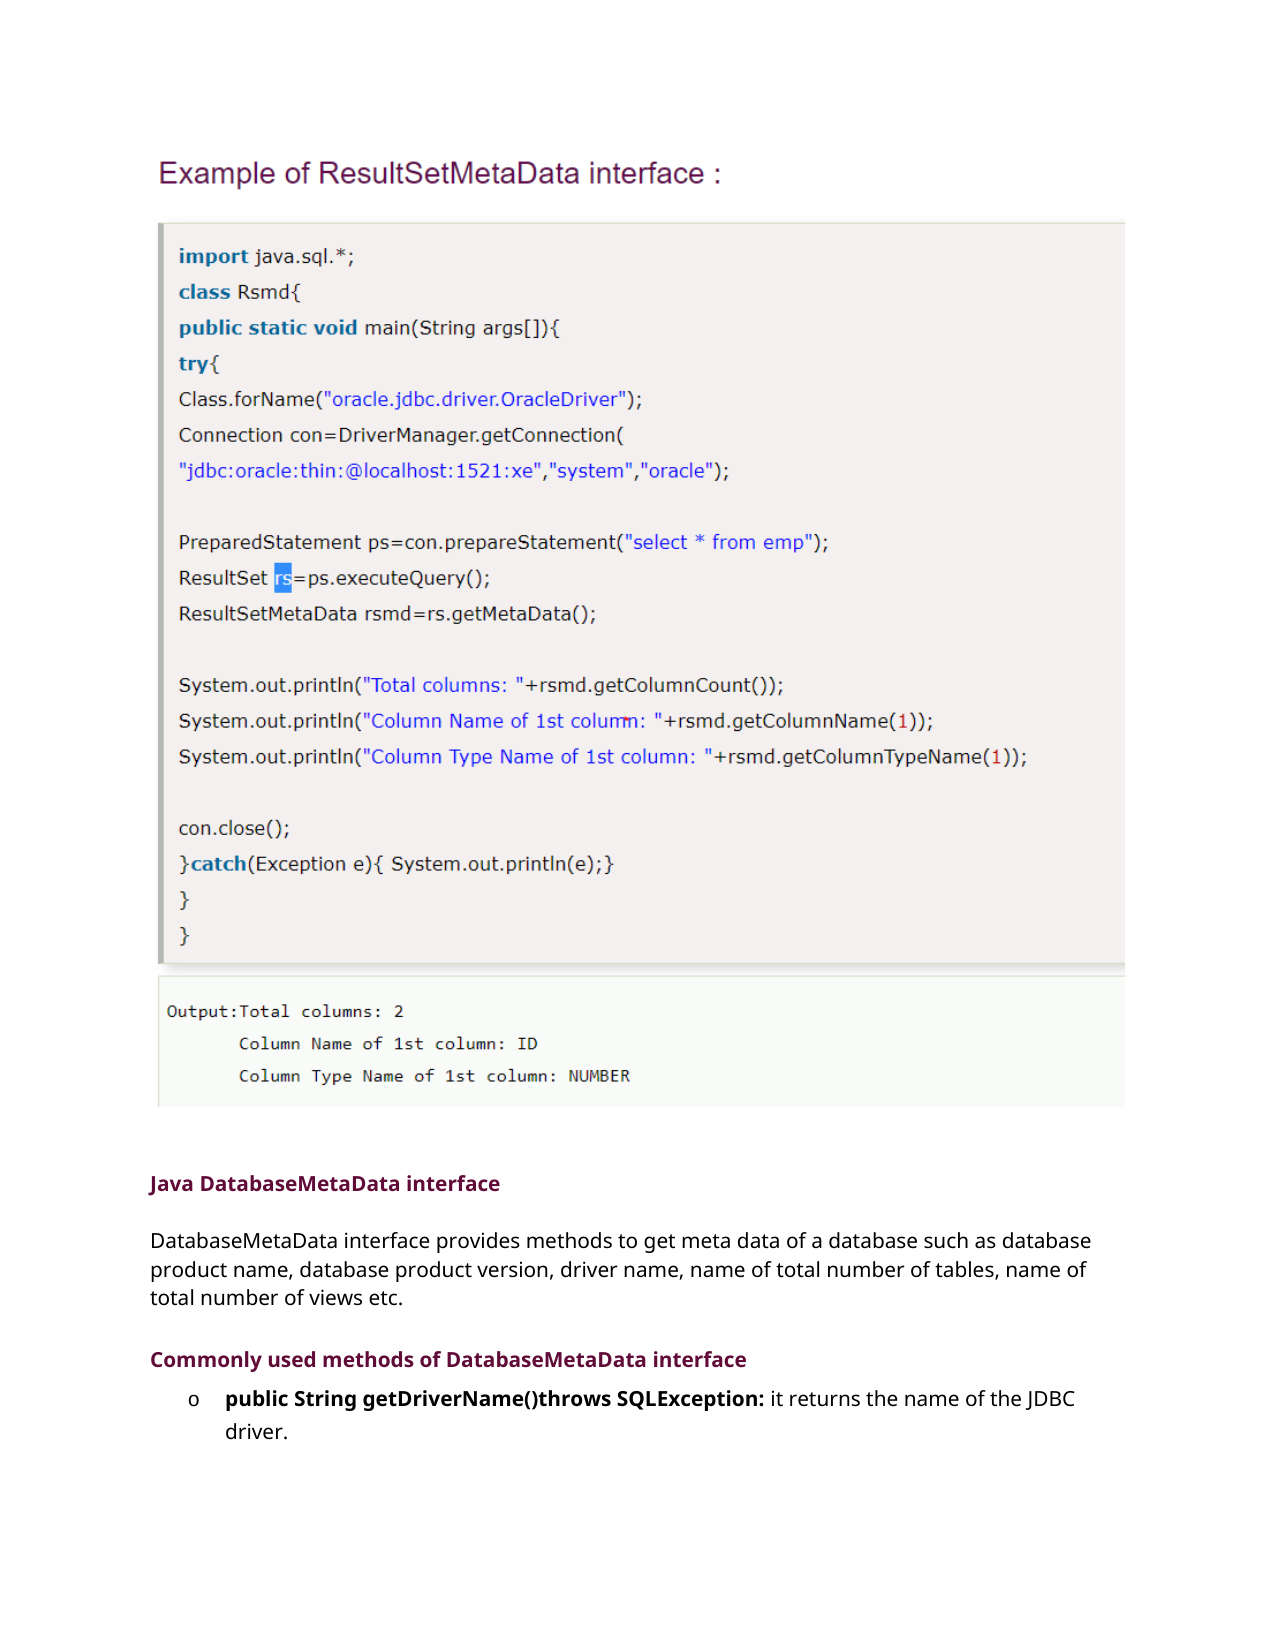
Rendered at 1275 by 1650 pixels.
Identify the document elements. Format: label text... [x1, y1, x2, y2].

subtitle Commonly used methods of DatabaseMetaData interface [150, 1341, 1125, 1374]
text DatabaseMetaData interface provides methods to get meta data of a database such as database product name, database product version, driver name, name of total number of tables, name of total number of views etc. [150, 1227, 1125, 1312]
list public String getDriverName()throws SQLException: it returns the name of the JDBC driver. [187, 1380, 1125, 1446]
picture [150, 150, 1125, 1107]
subtitle Java DatabaseMetaData interface [150, 1165, 1125, 1197]
